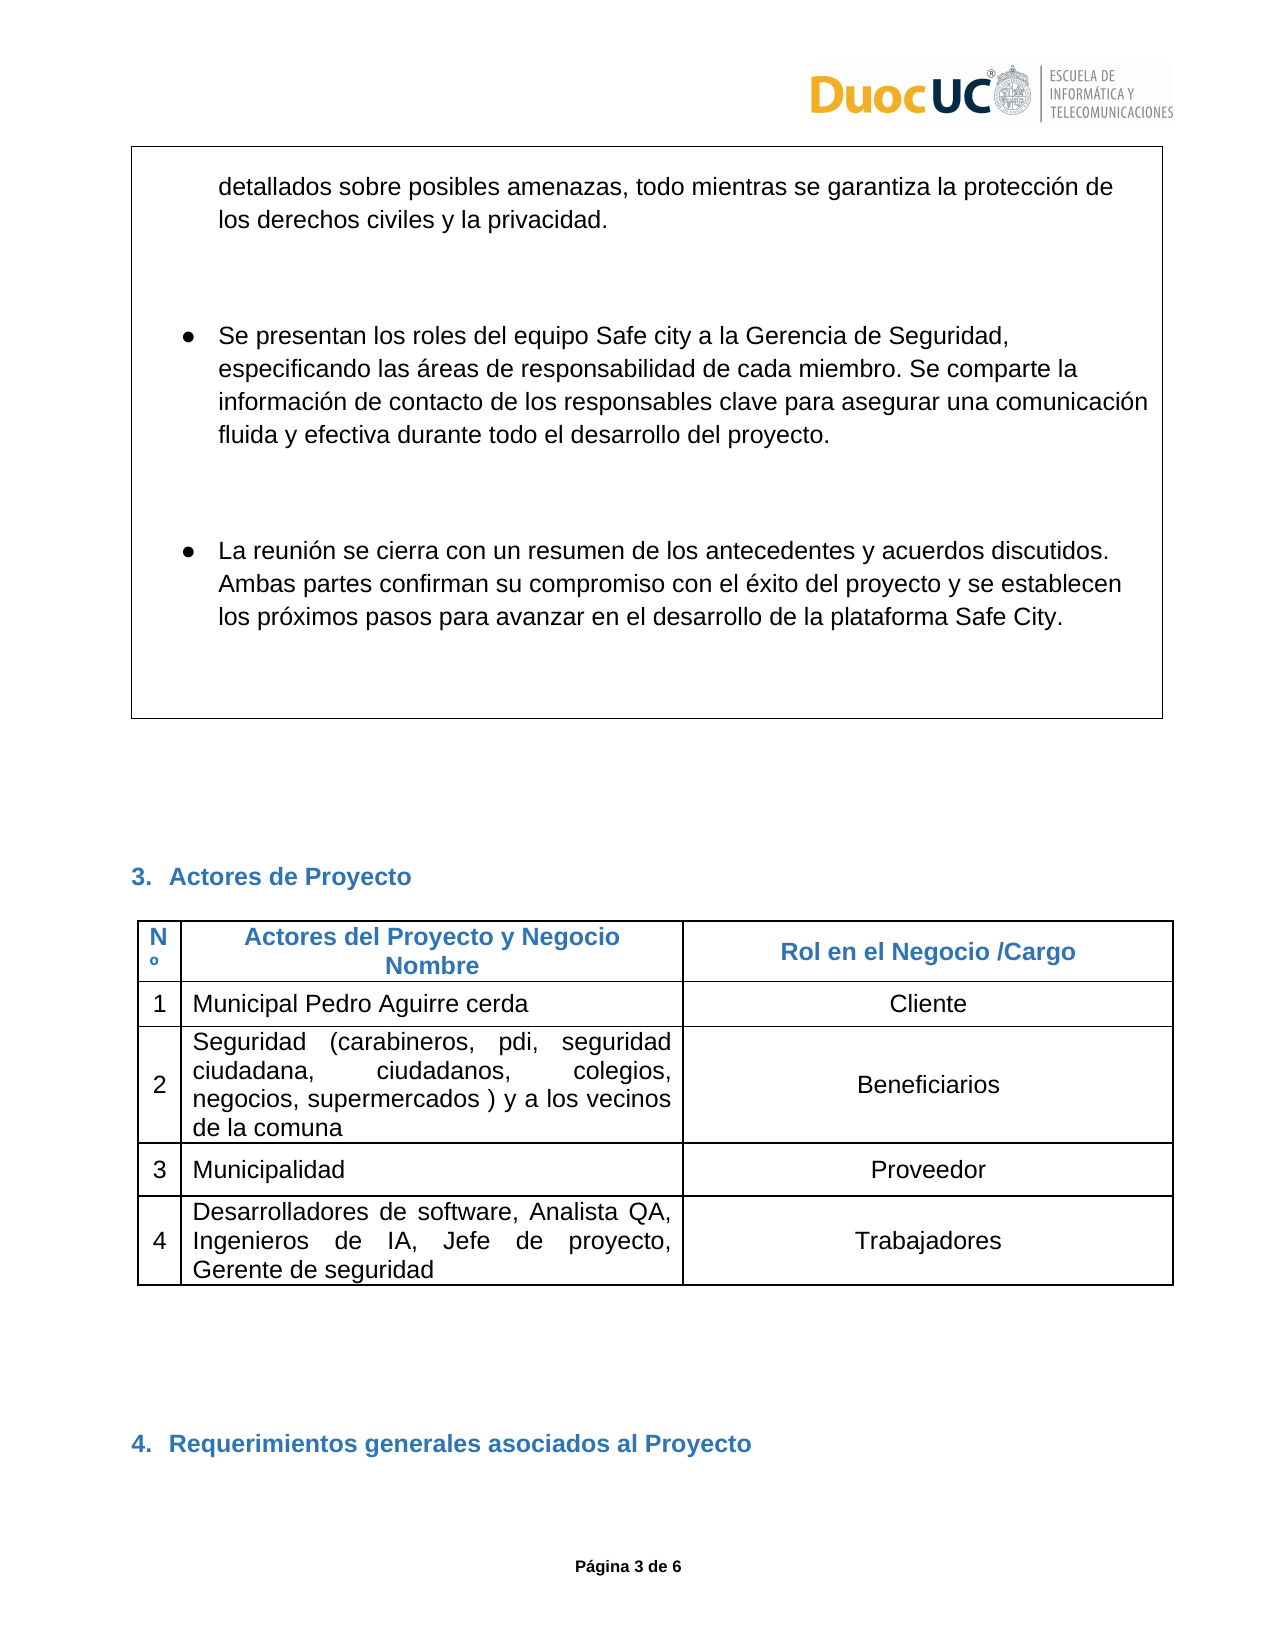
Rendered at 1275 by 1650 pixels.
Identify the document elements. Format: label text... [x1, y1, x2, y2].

table_cell Desarrolladores de software, Analista QA, Ingenieros de IA, Jefe de proyecto, Gerente de seguridad [182, 1197, 682, 1283]
table_cell Municipal Pedro Aguirre cerda [182, 982, 682, 1026]
list Requerimientos generales asociados al Proyecto [131, 1429, 1162, 1458]
table_cell 4 [139, 1197, 180, 1283]
table_cell 3 [139, 1144, 180, 1195]
table_cell 1 [139, 982, 180, 1026]
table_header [132, 147, 1162, 717]
table_header Actores del Proyecto y Negocio Nombre [182, 922, 682, 981]
table_cell Municipalidad [182, 1144, 682, 1195]
table_cell Trabajadores [684, 1197, 1172, 1283]
table_cell Cliente [684, 982, 1172, 1026]
list Actores de Proyecto [131, 862, 1162, 891]
table_header Rol en el Negocio /Cargo [684, 922, 1172, 981]
picture [810, 63, 1174, 124]
table_cell Seguridad (carabineros, pdi, seguridad ciudadana, ciudadanos, colegios, negocios, supermercados ) y a los vecinos de la comuna [182, 1027, 682, 1142]
table_cell Beneficiarios [684, 1027, 1172, 1142]
table_cell Proveedor [684, 1144, 1172, 1195]
table_cell 2 [139, 1027, 180, 1142]
table_header Nº [139, 922, 180, 981]
